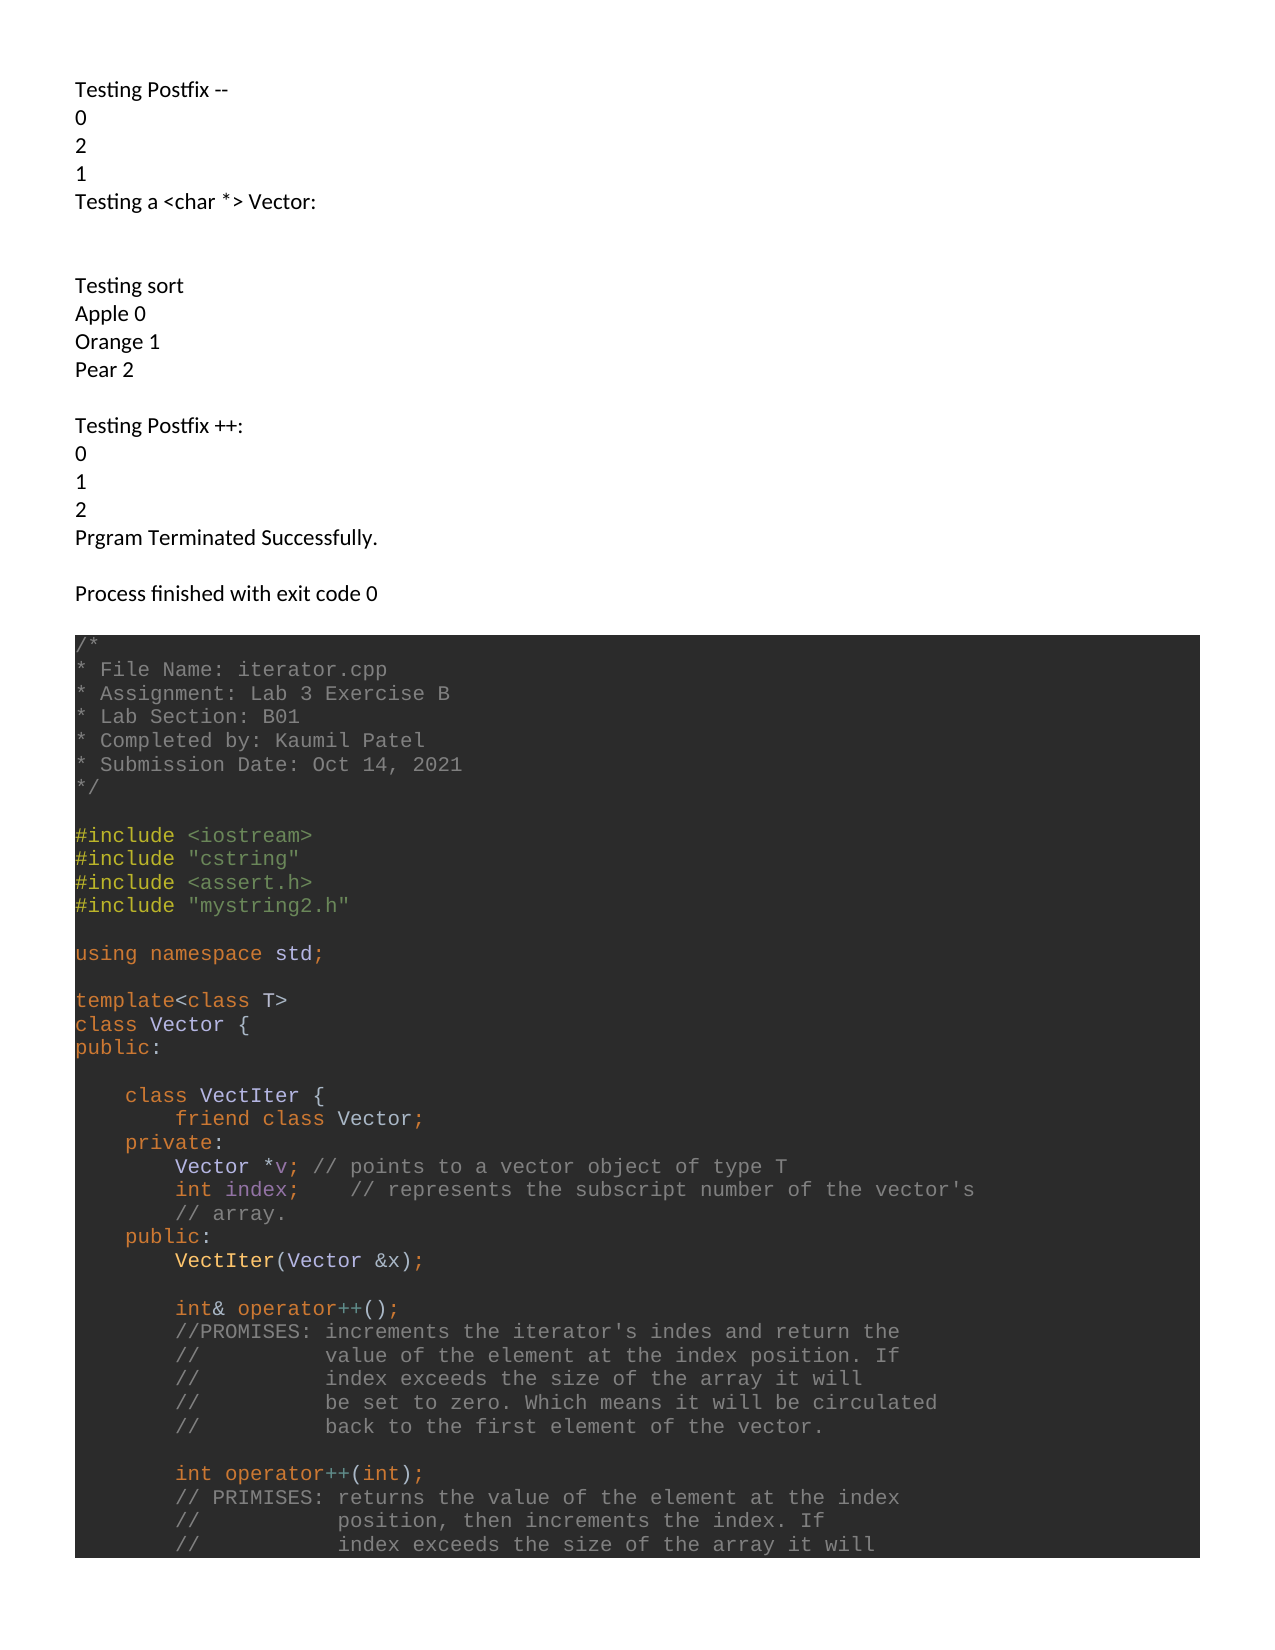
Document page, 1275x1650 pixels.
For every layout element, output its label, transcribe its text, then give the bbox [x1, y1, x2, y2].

text 1 [75, 467, 1200, 495]
text 0 [75, 439, 1200, 467]
text Apple 0 [75, 299, 1200, 327]
text Testing sort [75, 271, 1200, 299]
text Process finished with exit code 0 [75, 579, 1200, 607]
text Pear 2 [75, 355, 1200, 383]
text 1 [75, 159, 1200, 187]
text Orange 1 [75, 327, 1200, 355]
text Testing a <char *> Vector: [75, 187, 1200, 215]
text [75, 824, 1200, 1558]
text Testing Postfix ++: [75, 411, 1200, 439]
text 2 [75, 495, 1200, 523]
text Prgram Terminated Successfully. [75, 523, 1200, 551]
text 0 [75, 103, 1200, 131]
text Testing Postfix -- [75, 75, 1200, 103]
text /* * File Name: iterator.cpp * Assignment: Lab 3 Exercise B * Lab Section: B01 * Completed by: Kaumil Patel * Submission Date: Oct 14, 2021 */ [75, 635, 1200, 801]
text 2 [75, 131, 1200, 159]
